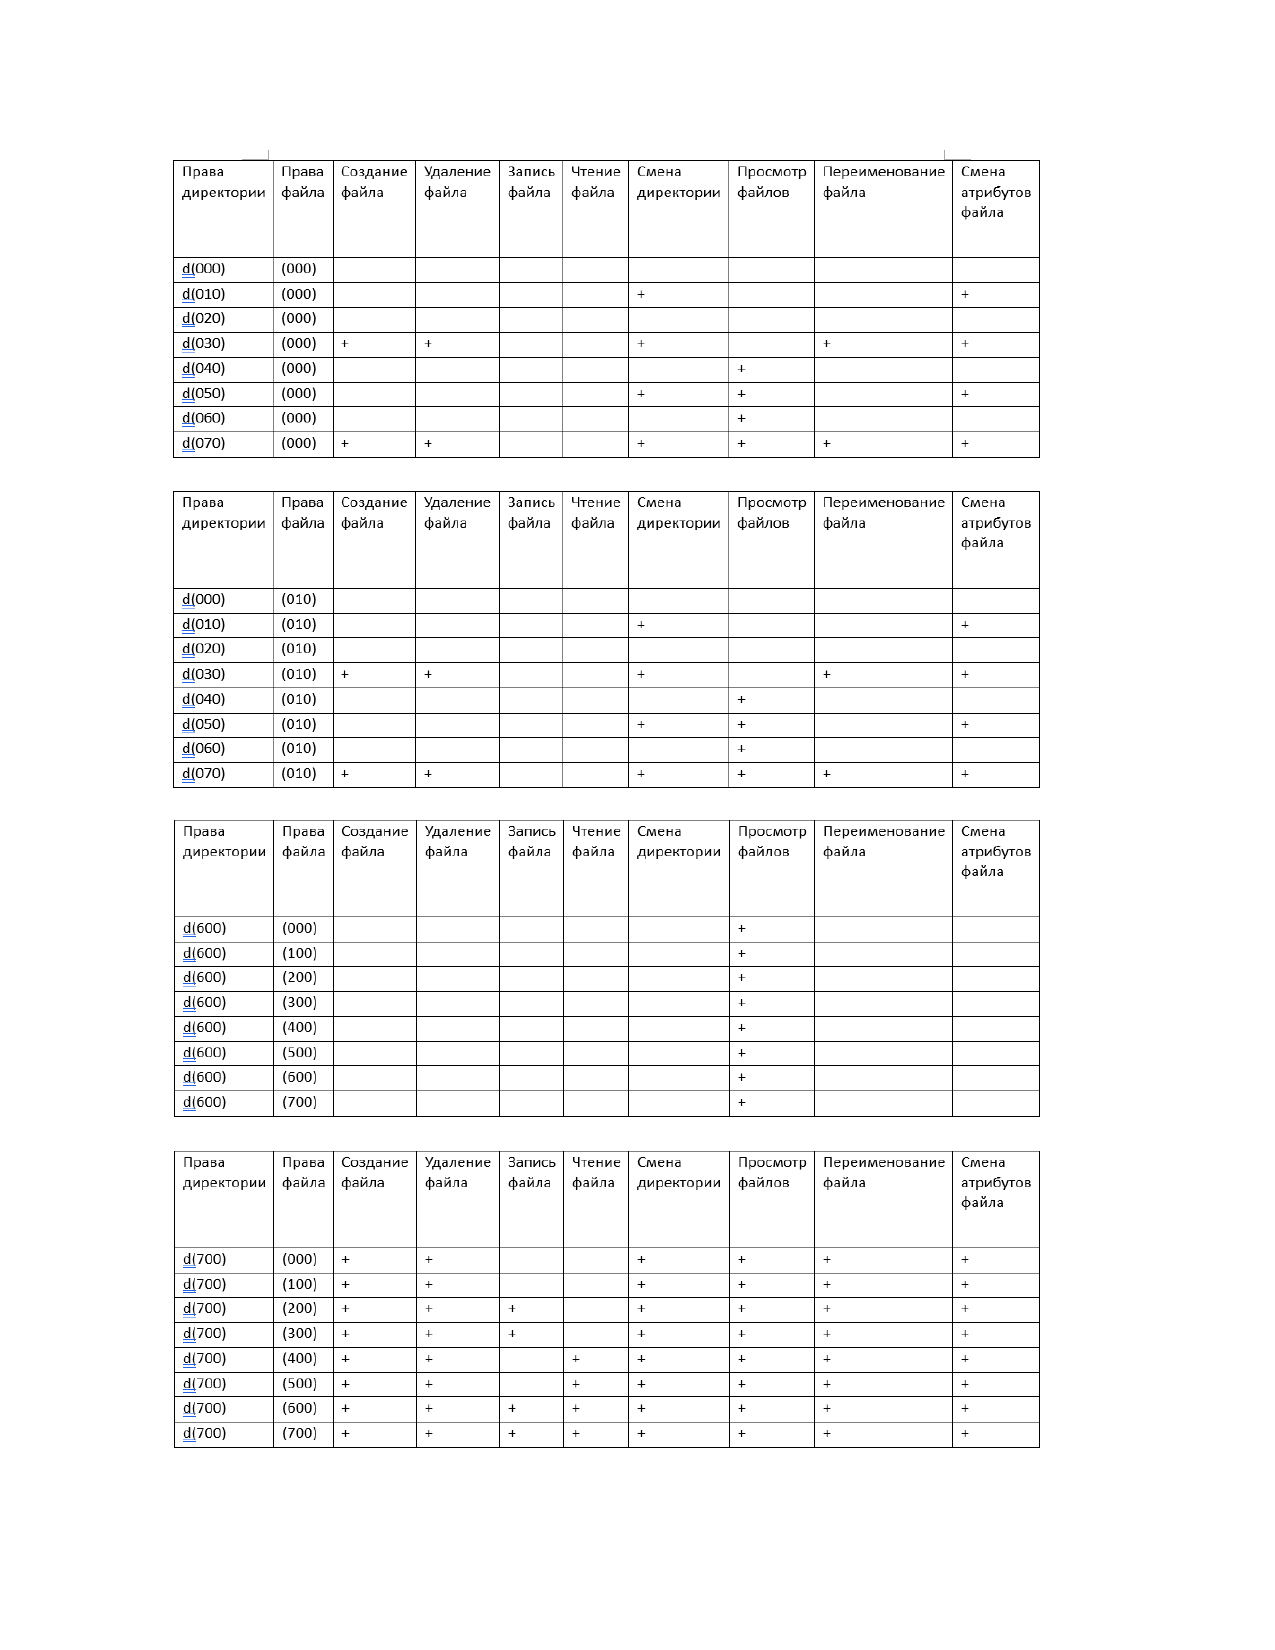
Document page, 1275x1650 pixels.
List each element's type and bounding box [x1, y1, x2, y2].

picture [168, 150, 1044, 794]
picture [168, 812, 1044, 1457]
